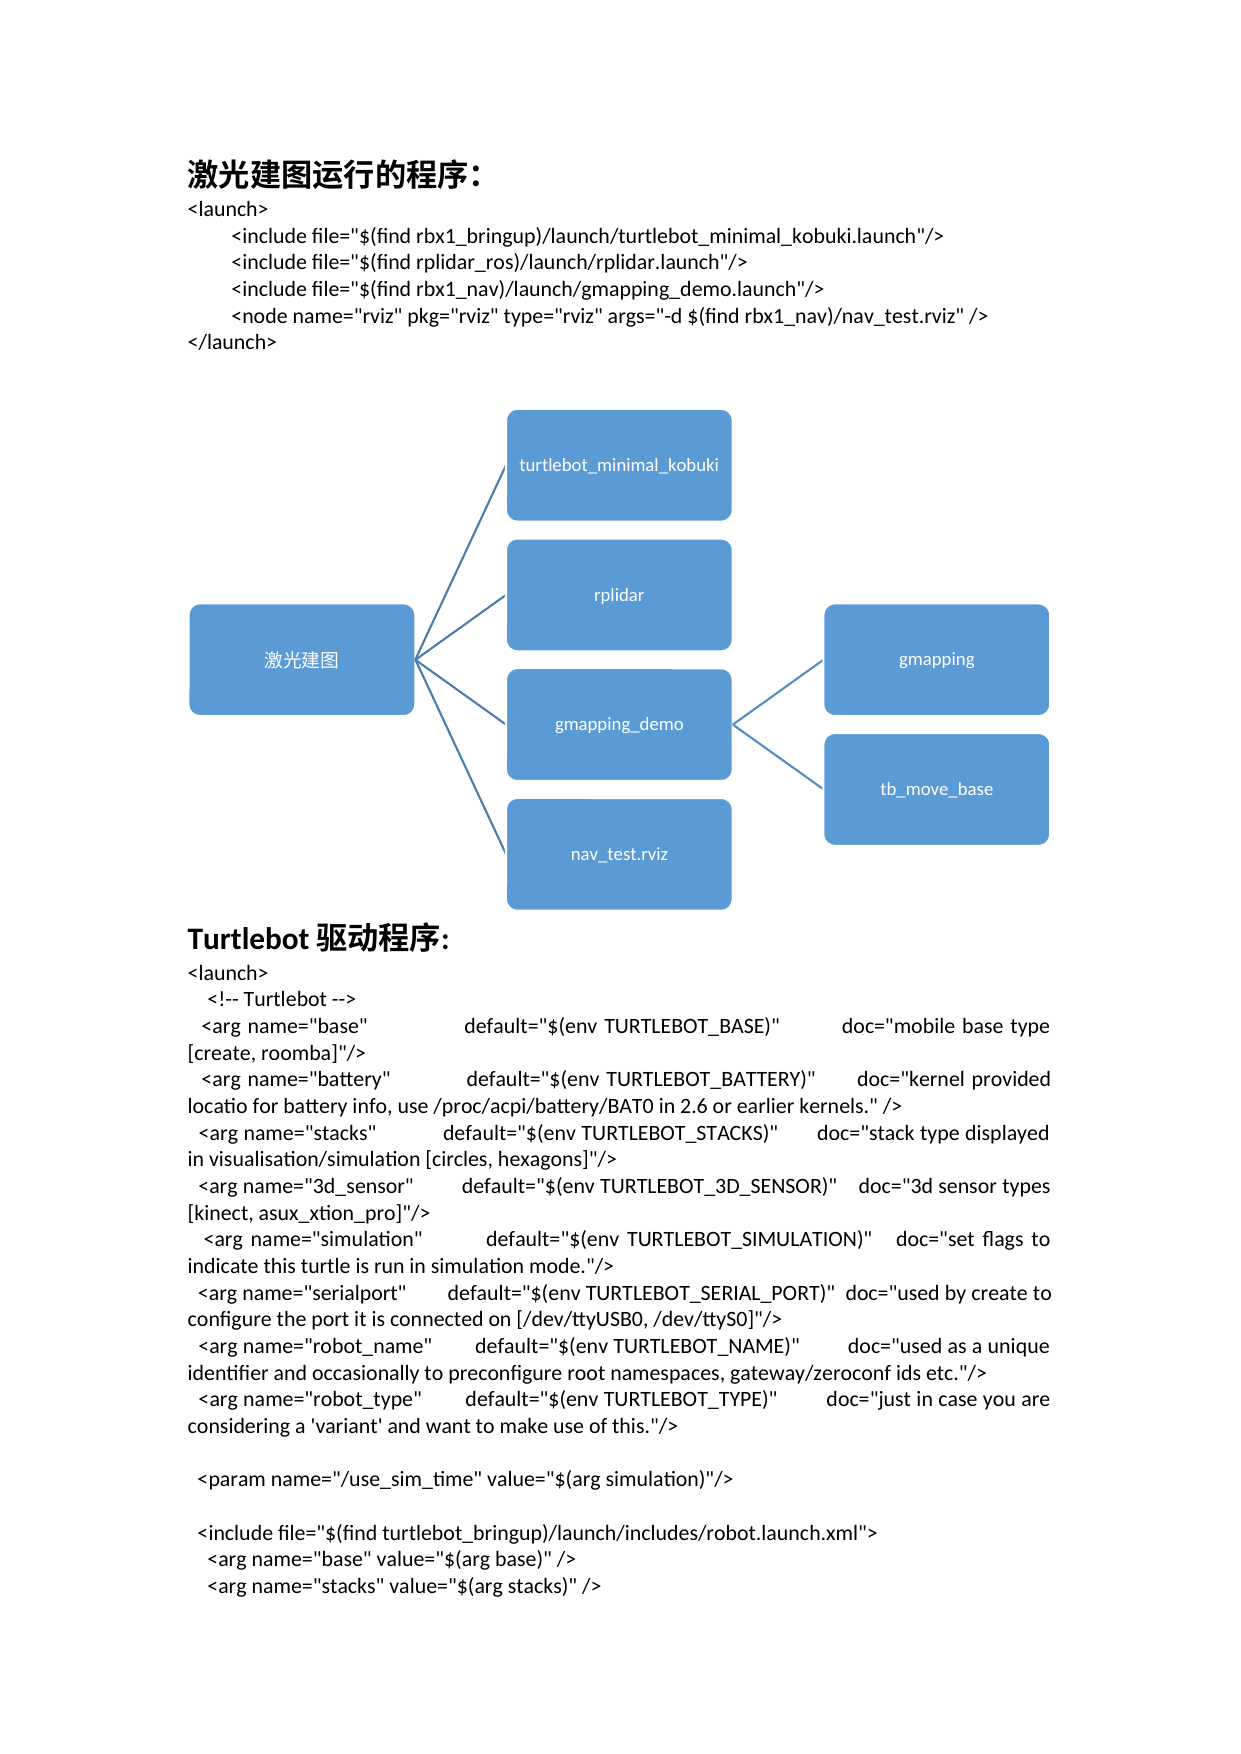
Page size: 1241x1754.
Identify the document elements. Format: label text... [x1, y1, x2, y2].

text <launch> [187, 959, 1053, 985]
text <include file="$(find rbx1_nav)/launch/gmapping_demo.launch"/> [187, 275, 1053, 302]
text <arg name="simulation" default="$(env TURTLEBOT_SIMULATION)" doc="set flags to indicate this turtle is run in simulation mode."/> [187, 1225, 1053, 1279]
text <arg name="battery" default="$(env TURTLEBOT_BATTERY)" doc="kernel provided locatio for battery info, use /proc/acpi/battery/BAT0 in 2.6 or earlier kernels." /> [187, 1065, 1053, 1119]
text 激光建图运行的程序： [187, 150, 1053, 195]
text <arg name="3d_sensor" default="$(env TURTLEBOT_3D_SENSOR)" doc="3d sensor types [kinect, asux_xtion_pro]"/> [187, 1172, 1053, 1225]
text <arg name="robot_type" default="$(env TURTLEBOT_TYPE)" doc="just in case you are considering a 'variant' and want to make use of this."/> [187, 1385, 1053, 1439]
text </launch> [187, 328, 1053, 355]
text <param name="/use_sim_time" value="$(arg simulation)"/> [187, 1465, 1053, 1492]
text <include file="$(find rplidar_ros)/launch/rplidar.launch"/> [187, 248, 1053, 275]
text <arg name="stacks" value="$(arg stacks)" /> [187, 1572, 1053, 1599]
text <launch> [187, 195, 1053, 222]
text <arg name="base" value="$(arg base)" /> [187, 1545, 1053, 1572]
text <node name="rviz" pkg="rviz" type="rviz" args="-d $(find rbx1_nav)/nav_test.rviz" /> [187, 302, 1053, 328]
text <include file="$(find turtlebot_bringup)/launch/includes/robot.launch.xml"> [187, 1519, 1053, 1545]
text <arg name="base" default="$(env TURTLEBOT_BASE)" doc="mobile base type [create, roomba]"/> [187, 1012, 1053, 1065]
text <arg name="stacks" default="$(env TURTLEBOT_STACKS)" doc="stack type displayed in visualisation/simulation [circles, hexagons]"/> [187, 1119, 1053, 1172]
text Turtlebot驱动程序: [187, 913, 1053, 959]
text <arg name="serialport" default="$(env TURTLEBOT_SERIAL_PORT)" doc="used by create to configure the port it is connected on [/dev/ttyUSB0, /dev/ttyS0]"/> [187, 1279, 1053, 1332]
text <arg name="robot_name" default="$(env TURTLEBOT_NAME)" doc="used as a unique identifier and occasionally to preconfigure root namespaces, gateway/zeroconf ids etc."/> [187, 1332, 1053, 1385]
text <!-- Turtlebot --> [187, 985, 1053, 1012]
text <include file="$(find rbx1_bringup)/launch/turtlebot_minimal_kobuki.launch"/> [187, 222, 1053, 248]
